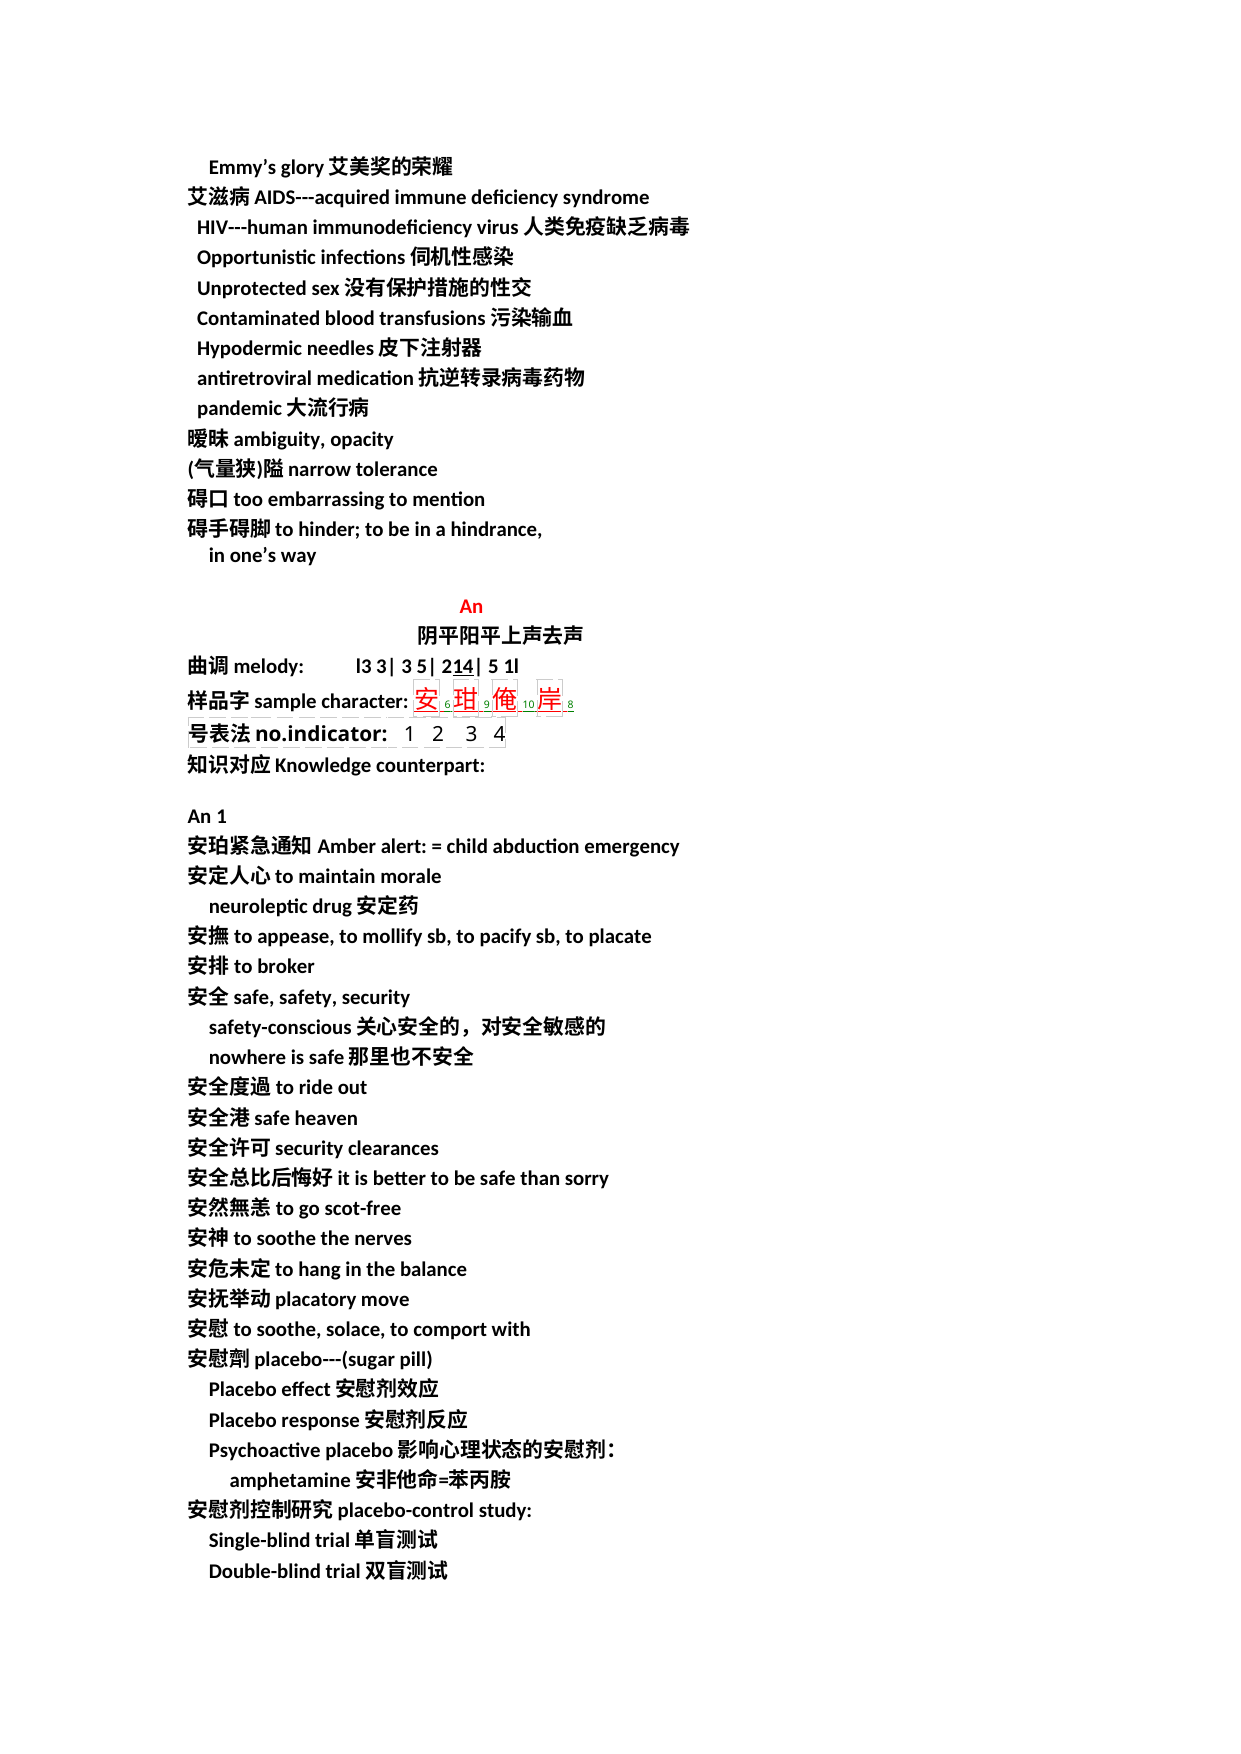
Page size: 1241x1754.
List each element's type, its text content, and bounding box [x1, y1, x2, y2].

text pandemic大流行病 [187, 392, 958, 422]
text safety-conscious关心安全的，对安全敏感的 [187, 1010, 958, 1040]
text 安全港safe heaven [187, 1101, 958, 1131]
text 安慰劑placebo---(sugar pill) [187, 1342, 958, 1373]
text 安定人心to maintain morale [187, 859, 958, 889]
text Opportunistic infections伺机性感染 [187, 241, 958, 271]
text nowhere is safe那里也不安全 [187, 1040, 958, 1071]
text Hypodermic needles皮下注射器 [187, 331, 958, 361]
text Placebo effect安慰剂效应 [187, 1373, 958, 1403]
text neuroleptic drug安定药 [187, 889, 958, 919]
text 安慰剂控制研究placebo-control study: [187, 1493, 958, 1524]
text An 1 [187, 803, 958, 829]
text 安危未定to hang in the balance [187, 1252, 958, 1282]
text in one’s way [187, 543, 958, 568]
text 安全safe, safety, security [187, 980, 958, 1010]
text Psychoactive placebo影响心理状态的安慰剂： [187, 1433, 958, 1463]
text 样品字sample character: 安6玵9俺10岸8 [454, 679, 958, 717]
text 碍口too embarrassing to mention [187, 482, 958, 512]
text HIV---human immunodeficiency virus人类免疫缺乏病毒 [187, 210, 958, 241]
text Unprotected sex没有保护措施的性交 [187, 271, 958, 301]
text 号表法no.indicator: 1 2 3 4 [187, 717, 958, 748]
text Single-blind trial单盲测试 [187, 1524, 958, 1554]
text An [187, 593, 958, 619]
text 安排 to broker [187, 950, 958, 980]
text antiretroviral medication抗逆转录病毒药物 [187, 361, 958, 392]
text amphetamine安非他命=苯丙胺 [187, 1463, 958, 1493]
text 知识对应Knowledge counterpart: [187, 748, 958, 778]
text Placebo response安慰剂反应 [187, 1403, 958, 1433]
text (气量狭)隘narrow tolerance [187, 452, 958, 482]
text 安然無恙 to go scot-free [187, 1191, 958, 1222]
text 安抚举动placatory move [187, 1282, 958, 1312]
text 安慰to soothe, solace, to comport with [187, 1312, 958, 1342]
text 艾滋病AIDS---acquired immune deficiency syndrome [187, 180, 958, 210]
text 安全度過 to ride out [187, 1071, 958, 1101]
text 阴平阳平上声去声 [187, 619, 958, 649]
text 安全总比后悔好it is better to be safe than sorry [187, 1161, 958, 1191]
text 样品字sample character: 安6玵9俺10岸8 [187, 679, 457, 717]
text 暧昧ambiguity, opacity [187, 422, 958, 452]
text 安珀紧急通知 Amber alert: = child abduction emergency [187, 829, 958, 859]
text Contaminated blood transfusions污染输血 [187, 301, 958, 331]
text 碍手碍脚to hinder; to be in a hindrance, [187, 512, 958, 543]
text 曲调melody: l3 3| 3 5| 214| 5 1l [187, 649, 958, 679]
text Double-blind trial双盲测试 [187, 1554, 958, 1584]
text 安神to soothe the nerves [187, 1222, 958, 1252]
text Emmy’s glory艾美奖的荣耀 [187, 150, 958, 180]
text 安撫 to appease, to mollify sb, to pacify sb, to placate [187, 919, 958, 950]
text 安全许可security clearances [187, 1131, 958, 1161]
